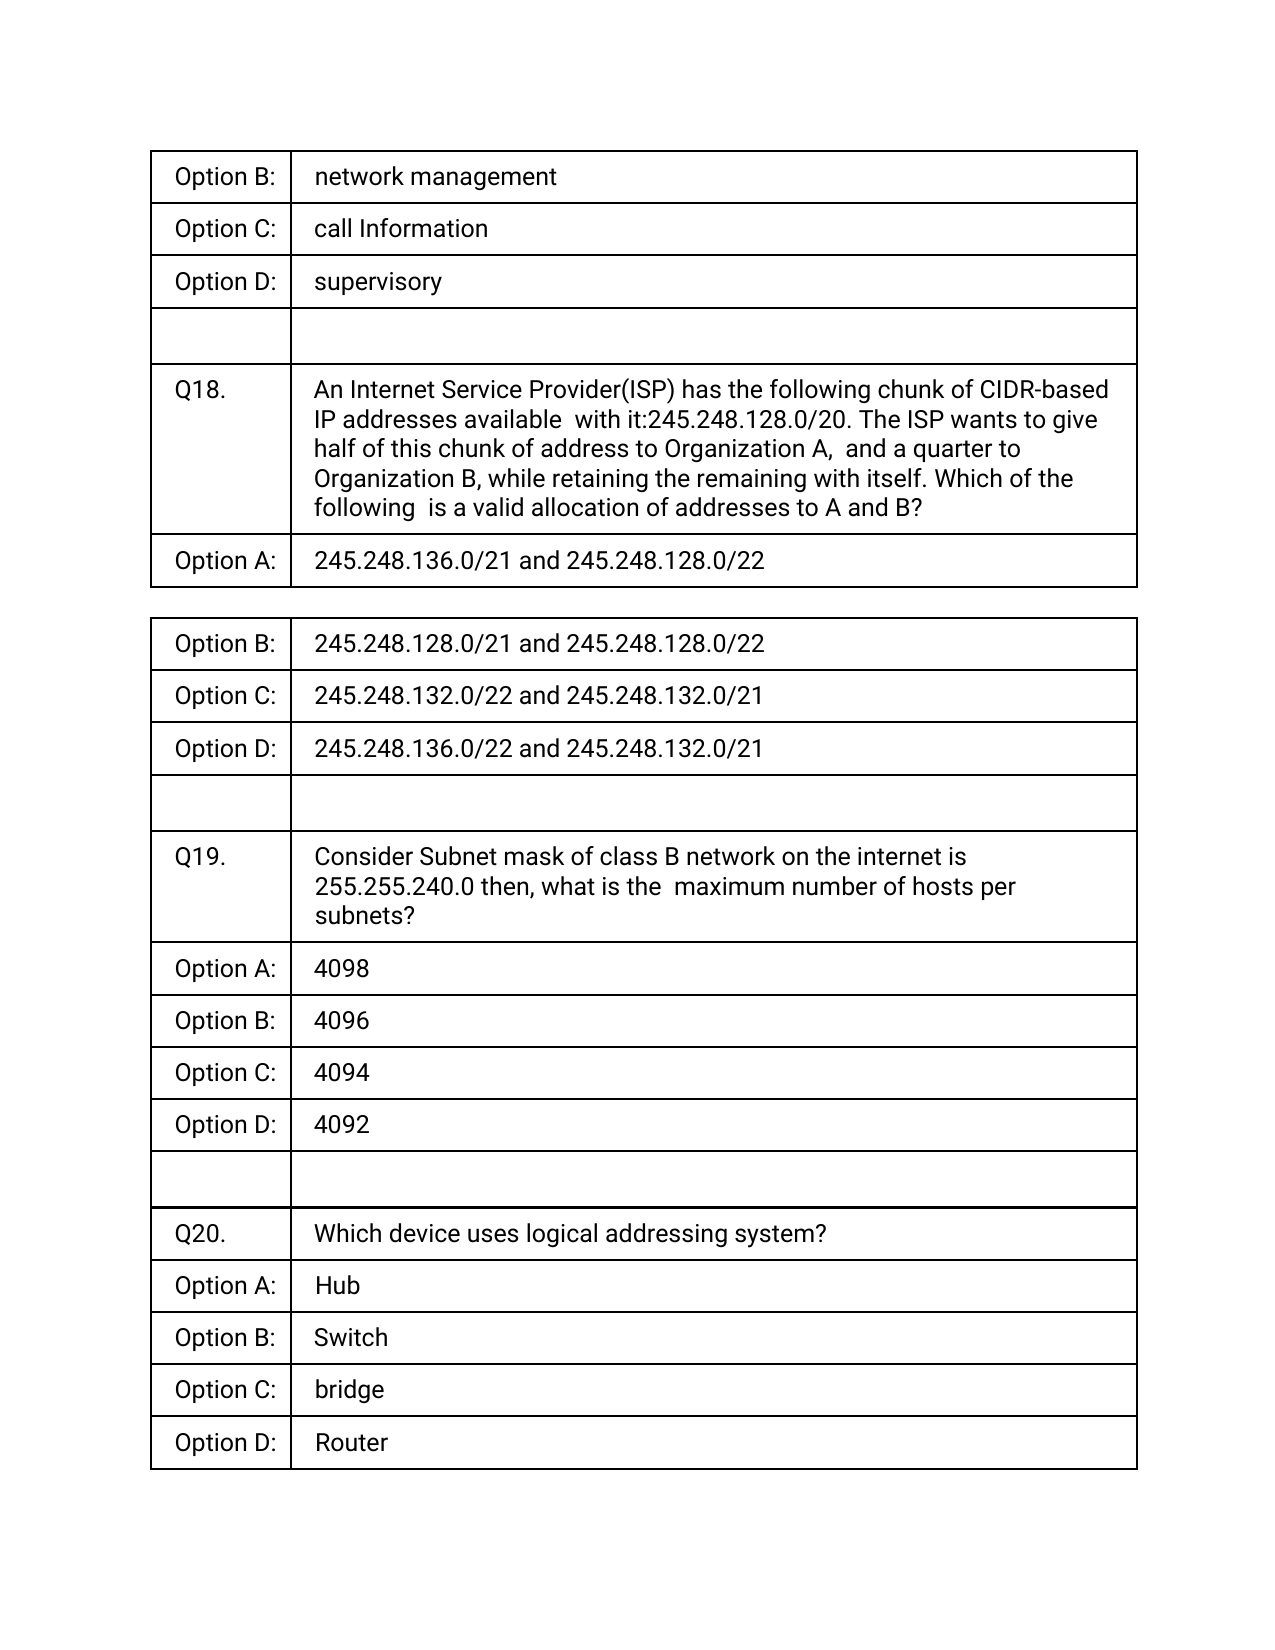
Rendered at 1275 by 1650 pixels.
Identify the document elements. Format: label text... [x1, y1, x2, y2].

table_cell 4098 [292, 943, 1136, 993]
table_cell Option B: [152, 1313, 290, 1363]
table_cell An Internet Service Provider(ISP) has the following chunk of CIDR-based IP addresses available with it:245.248.128.0/20. The ISP wants to give half of this chunk of address to Organization A, and a quarter to Organization B, while retaining the remaining with itself. Which of the following is a valid allocation of addresses to A and B? [292, 365, 1136, 533]
table_cell Option C: [152, 204, 290, 254]
table_cell network management [292, 152, 1136, 202]
table_cell Option D: [152, 256, 290, 307]
table_cell Router [292, 1417, 1136, 1467]
table_cell Hub [292, 1261, 1136, 1311]
table_cell 245.248.136.0/21 and 245.248.128.0/22 [292, 535, 1136, 586]
table_cell Option C: [152, 671, 290, 721]
table_cell Q19. [152, 832, 290, 941]
table_cell Which device uses logical addressing system? [292, 1209, 1136, 1259]
table_cell bridge [292, 1365, 1136, 1415]
table_cell Option D: [152, 723, 290, 773]
table_cell Consider Subnet mask of class B network on the internet is 255.255.240.0 then, what is the maximum number of hosts per subnets? [292, 832, 1136, 941]
table_cell Switch [292, 1313, 1136, 1363]
table_cell [292, 309, 1136, 363]
table_cell supervisory [292, 256, 1136, 307]
table_cell 245.248.136.0/22 and 245.248.132.0/21 [292, 723, 1136, 773]
table_cell 245.248.132.0/22 and 245.248.132.0/21 [292, 671, 1136, 721]
table_cell Option C: [152, 1365, 290, 1415]
table_cell Option A: [152, 943, 290, 993]
table_cell Option A: [152, 1261, 290, 1311]
table_cell Option A: [152, 535, 290, 586]
table_cell [292, 776, 1136, 830]
table_cell 4096 [292, 996, 1136, 1046]
table_cell 4094 [292, 1048, 1136, 1098]
table_header 245.248.128.0/21 and 245.248.128.0/22 [292, 619, 1136, 669]
table_cell Option D: [152, 1100, 290, 1150]
table_cell Q20. [152, 1209, 290, 1259]
table_cell Option C: [152, 1048, 290, 1098]
table_cell 4092 [292, 1100, 1136, 1150]
table_cell Option B: [152, 996, 290, 1046]
table_cell Q18. [152, 365, 290, 533]
table_cell Option D: [152, 1417, 290, 1467]
table_cell call Information [292, 204, 1136, 254]
table_cell [152, 1152, 290, 1206]
table_cell [292, 1152, 1136, 1206]
table_cell Option B: [152, 152, 290, 202]
table_cell [152, 776, 290, 830]
table_cell [152, 309, 290, 363]
table_header Option B: [152, 619, 290, 669]
